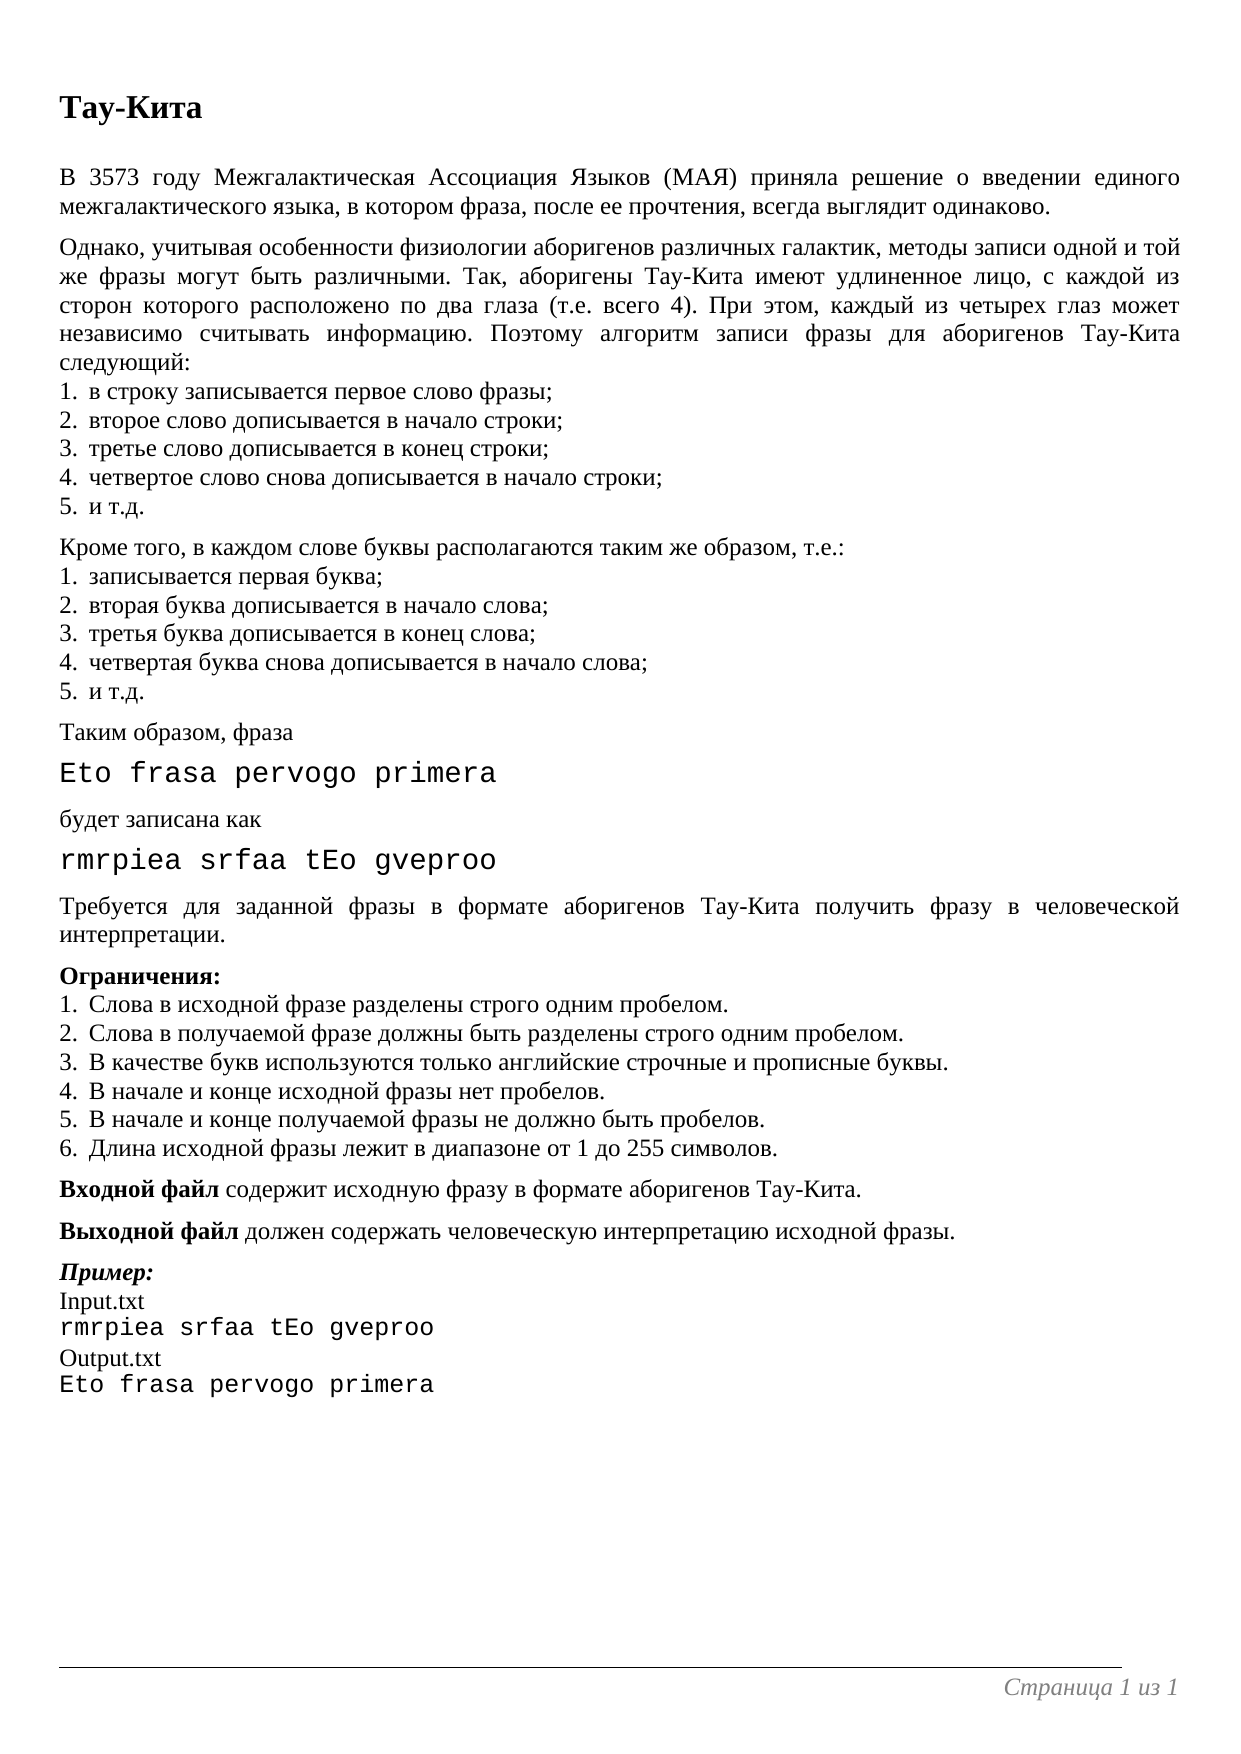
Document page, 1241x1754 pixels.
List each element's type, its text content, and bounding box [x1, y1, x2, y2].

text Однако, учитывая особенности физиологии аборигенов различных галактик, методы записи одной и той же фразы могут быть различными. Так, аборигены Тау-Кита имеют удлиненное лицо, с каждой из сторон которого расположено по два глаза (т.е. всего 4). При этом, каждый из четырех глаз может независимо считывать информацию. Поэтому алгоритм записи фразы для аборигенов Тау-Кита следующий: [59, 232, 1181, 376]
text 3. В качестве букв используются только английские строчные и прописные буквы. [59, 1047, 1181, 1076]
text 3. третье слово дописывается в конец строки; [59, 433, 1181, 462]
text rmrpiea srfaa tEo gveproo [59, 845, 1181, 878]
text 2. второе слово дописывается в начало строки; [59, 405, 1181, 433]
text Тау-Кита [59, 88, 1181, 126]
text 3. третья буква дописывается в конец слова; [59, 618, 1181, 647]
text Input.txt [59, 1286, 1181, 1314]
text 5. и т.д. [59, 491, 1181, 520]
text 1. в строку записывается первое слово фразы; [59, 376, 1181, 405]
text Кроме того, в каждом слове буквы располагаются таким же образом, т.е.: [59, 532, 1181, 561]
text Таким образом, фраза [59, 717, 1181, 746]
text 4. четвертое слово снова дописывается в начало строки; [59, 462, 1181, 491]
text 1. Слова в исходной фразе разделены строго одним пробелом. [59, 989, 1181, 1018]
text Пример: [59, 1257, 1181, 1286]
text Входной файл содержит исходную фразу в формате аборигенов Тау-Кита. [59, 1174, 1181, 1203]
text 5. В начале и конце получаемой фразы не должно быть пробелов. [59, 1104, 1181, 1133]
text 6. Длина исходной фразы лежит в диапазоне от 1 до 255 символов. [59, 1133, 1181, 1162]
text 1. записывается первая буква; [59, 561, 1181, 590]
text 4. четвертая буква снова дописывается в начало слова; [59, 647, 1181, 676]
text будет записана как [59, 804, 1181, 833]
text 4. В начале и конце исходной фразы нет пробелов. [59, 1076, 1181, 1104]
text Eto frasa pervogo primera [59, 758, 1181, 792]
text Выходной файл должен содержать человеческую интерпретацию исходной фразы. [59, 1216, 1181, 1244]
text Eto frasa pervogo primera [59, 1372, 1181, 1400]
text 2. Слова в получаемой фразе должны быть разделены строго одним пробелом. [59, 1018, 1181, 1047]
text 2. вторая буква дописывается в начало слова; [59, 590, 1181, 618]
text Output.txt [59, 1343, 1181, 1372]
text Ограничения: [59, 961, 1181, 989]
text В 3573 году Межгалактическая Ассоциация Языков (МАЯ) приняла решение о введении единого межгалактического языка, в котором фраза, после ее прочтения, всегда выглядит одинаково. [59, 162, 1181, 220]
text Требуется для заданной фразы в формате аборигенов Тау-Кита получить фразу в человеческой интерпретации. [59, 891, 1181, 948]
text rmrpiea srfaa tEo gveproo [59, 1314, 1181, 1343]
text 5. и т.д. [59, 676, 1181, 705]
